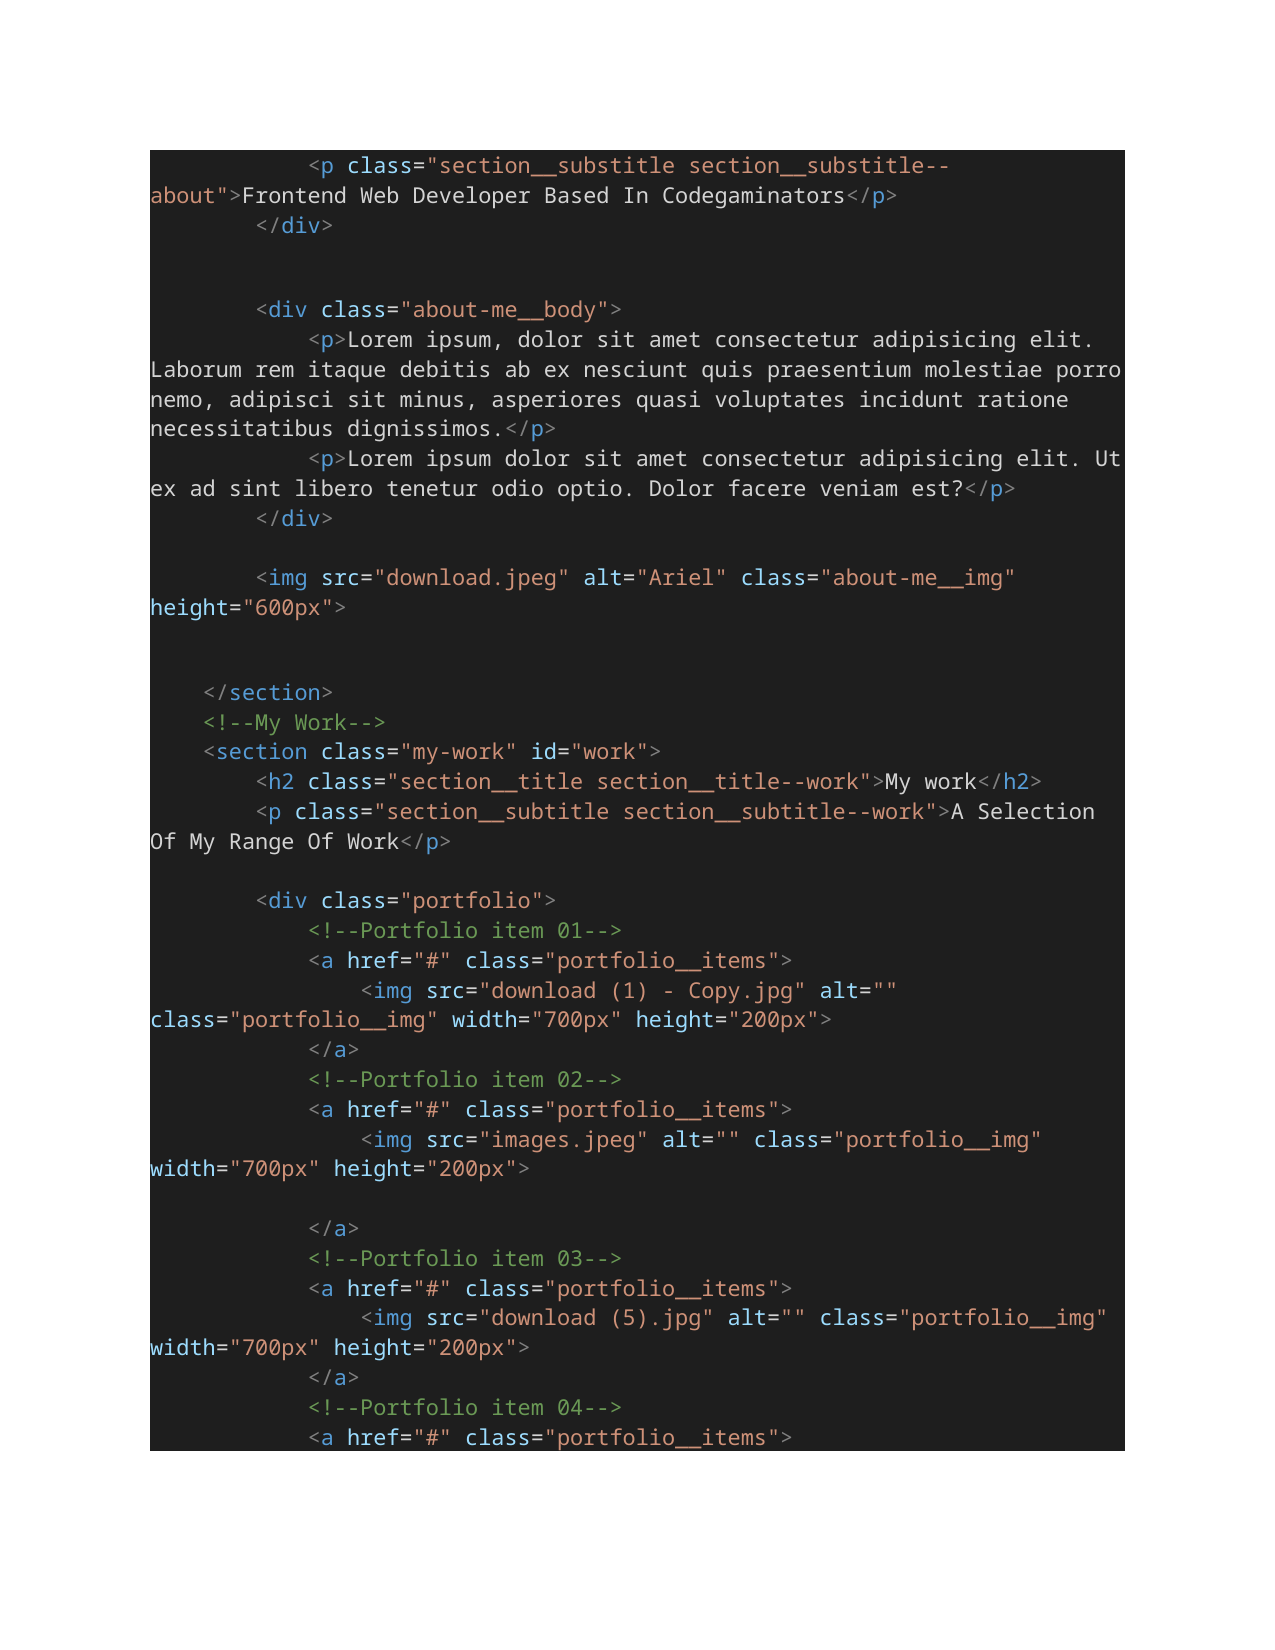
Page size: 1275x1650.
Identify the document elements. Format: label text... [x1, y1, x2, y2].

text <img src="images.jpeg" alt="" class="portfolio__img" width="700px" height="200px"> [150, 1123, 1125, 1183]
text <p class="section__substitle section__substitle--about">Frontend Web Developer Based In Codegaminators</p> [150, 150, 1125, 209]
text <h2 class="section__title section__title--work">My work</h2> [150, 766, 1125, 796]
text <p>Lorem ipsum dolor sit amet consectetur adipisicing elit. Ut ex ad sint libero tenetur odio optio. Dolor facere veniam est?</p> [150, 443, 1125, 503]
text <!--Portfolio item 01--> [150, 915, 1125, 945]
text <!--My Work--> [150, 706, 1125, 736]
text <section class="my-work" id="work"> [150, 736, 1125, 766]
text <img src="download (5).jpg" alt="" class="portfolio__img" width="700px" height="200px"> [150, 1302, 1125, 1362]
text <!--Portfolio item 02--> [150, 1064, 1125, 1094]
text <img src="download (1) - Copy.jpg" alt="" class="portfolio__img" width="700px" height="200px"> [150, 974, 1125, 1034]
text </a> [150, 1362, 1125, 1392]
text <div class="portfolio"> [150, 885, 1125, 915]
text <p class="section__subtitle section__subtitle--work">A Selection Of My Range Of Work</p> [150, 796, 1125, 855]
text </div> [150, 209, 1125, 239]
text <a href="#" class="portfolio__items"> [150, 1421, 1125, 1451]
text </section> [150, 677, 1125, 706]
text <a href="#" class="portfolio__items"> [150, 1272, 1125, 1302]
text <a href="#" class="portfolio__items"> [150, 945, 1125, 974]
text <p>Lorem ipsum, dolor sit amet consectetur adipisicing elit. Laborum rem itaque debitis ab ex nesciunt quis praesentium molestiae porro nemo, adipisci sit minus, asperiores quasi voluptates incidunt ratione necessitatibus dignissimos.</p> [150, 324, 1125, 443]
text <div class="about-me__body"> [150, 294, 1125, 324]
text <a href="#" class="portfolio__items"> [150, 1094, 1125, 1123]
text <img src="download.jpeg" alt="Ariel" class="about-me__img" height="600px"> [150, 562, 1125, 622]
text <!--Portfolio item 03--> [150, 1243, 1125, 1272]
text </a> [150, 1034, 1125, 1064]
text </div> [150, 503, 1125, 532]
text <!--Portfolio item 04--> [150, 1392, 1125, 1421]
text </a> [150, 1213, 1125, 1243]
